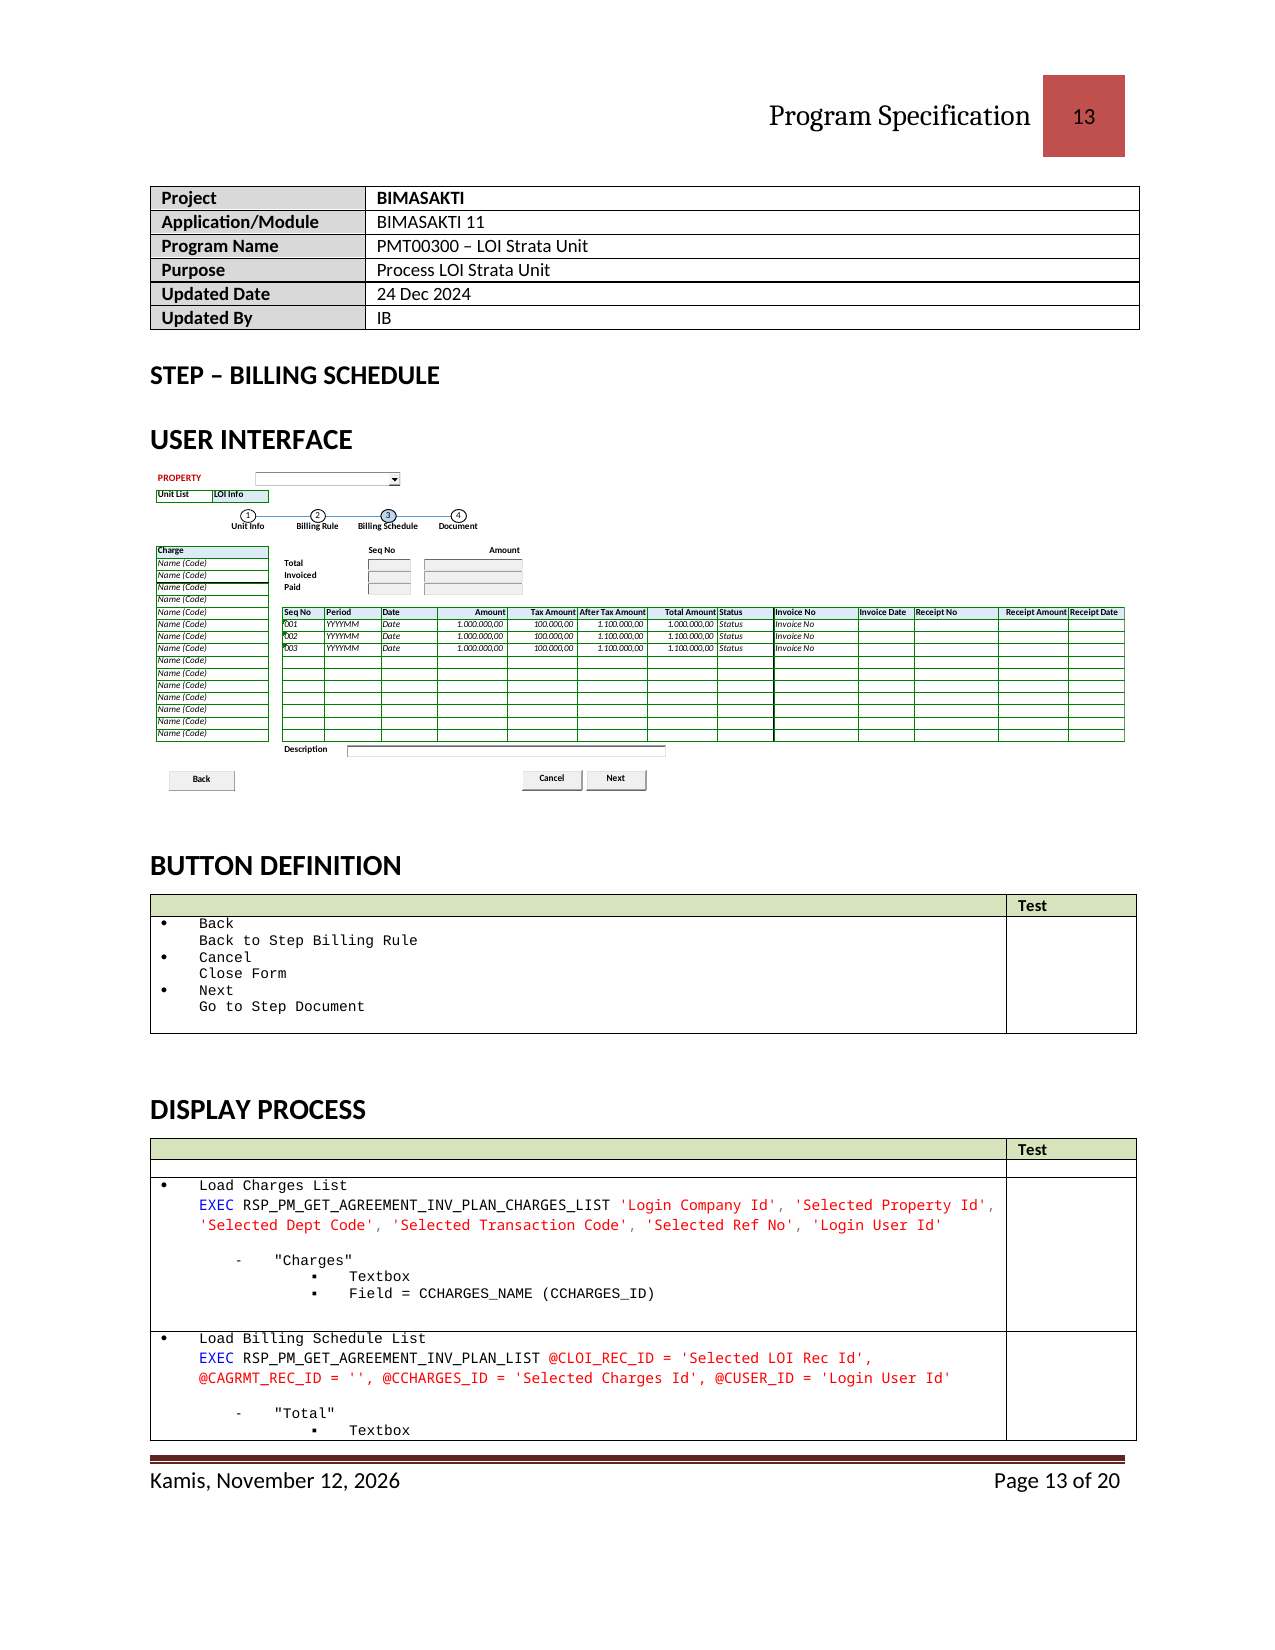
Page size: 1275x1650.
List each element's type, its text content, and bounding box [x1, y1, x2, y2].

table_cell Load Charges List EXEC RSP_PM_GET_AGREEMENT_INV_PLAN_CHARGES_LIST 'Login Company Id', 'Selected Property Id', 'Selected Dept Code', 'Selected Transaction Code', 'Selected Ref No', 'Login User Id' "Charges" Textbox Field = CCHARGES_NAME (CCHARGES_ID) [151, 1178, 1006, 1331]
subtitle STEP – BILLING SCHEDULE [150, 358, 1125, 391]
table_header Test [1007, 895, 1136, 916]
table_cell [151, 1332, 1006, 1440]
subtitle BUTTON DEFINITION [150, 847, 1125, 883]
table_cell Back Back to Step Billing Rule Cancel Close Form Next Go to Step Document [151, 917, 1006, 1033]
subtitle DISPLAY PROCESS [150, 1091, 1125, 1126]
table_cell [1007, 917, 1136, 1033]
table_cell [1007, 1160, 1136, 1177]
table_cell [151, 1160, 1006, 1177]
table_header [151, 895, 1006, 916]
table_cell [1007, 1332, 1136, 1440]
subtitle USER INTERFACE [150, 421, 1125, 457]
table_header Test [1007, 1139, 1136, 1159]
table_cell [1007, 1178, 1136, 1331]
table_header [151, 1139, 1006, 1159]
